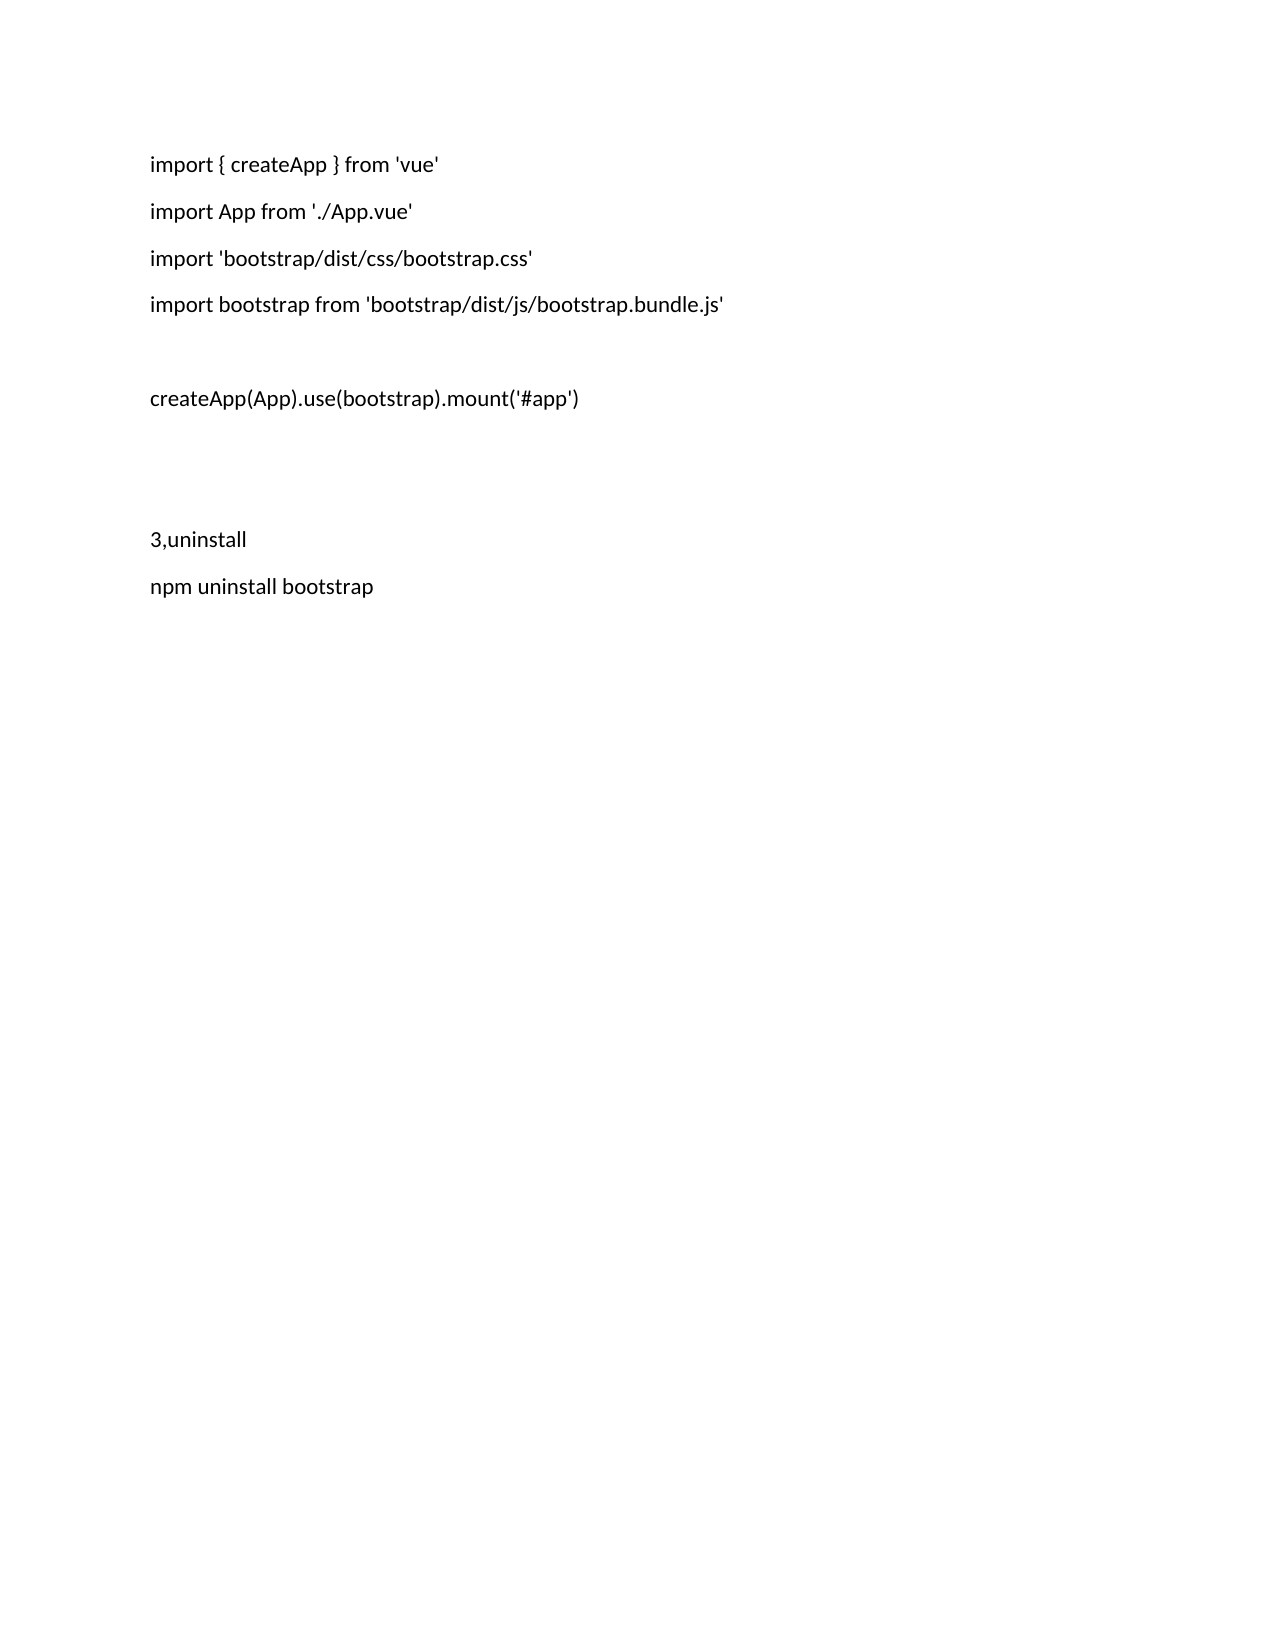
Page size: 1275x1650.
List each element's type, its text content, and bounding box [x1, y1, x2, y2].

text import { createApp } from 'vue' [150, 150, 1125, 178]
text import 'bootstrap/dist/css/bootstrap.css' [150, 244, 1125, 272]
text npm uninstall bootstrap [150, 572, 1125, 600]
text import App from './App.vue' [150, 197, 1125, 225]
text 3,uninstall [150, 525, 1125, 553]
text import bootstrap from 'bootstrap/dist/js/bootstrap.bundle.js' [150, 291, 1125, 319]
text createApp(App).use(bootstrap).mount('#app') [150, 384, 1125, 412]
